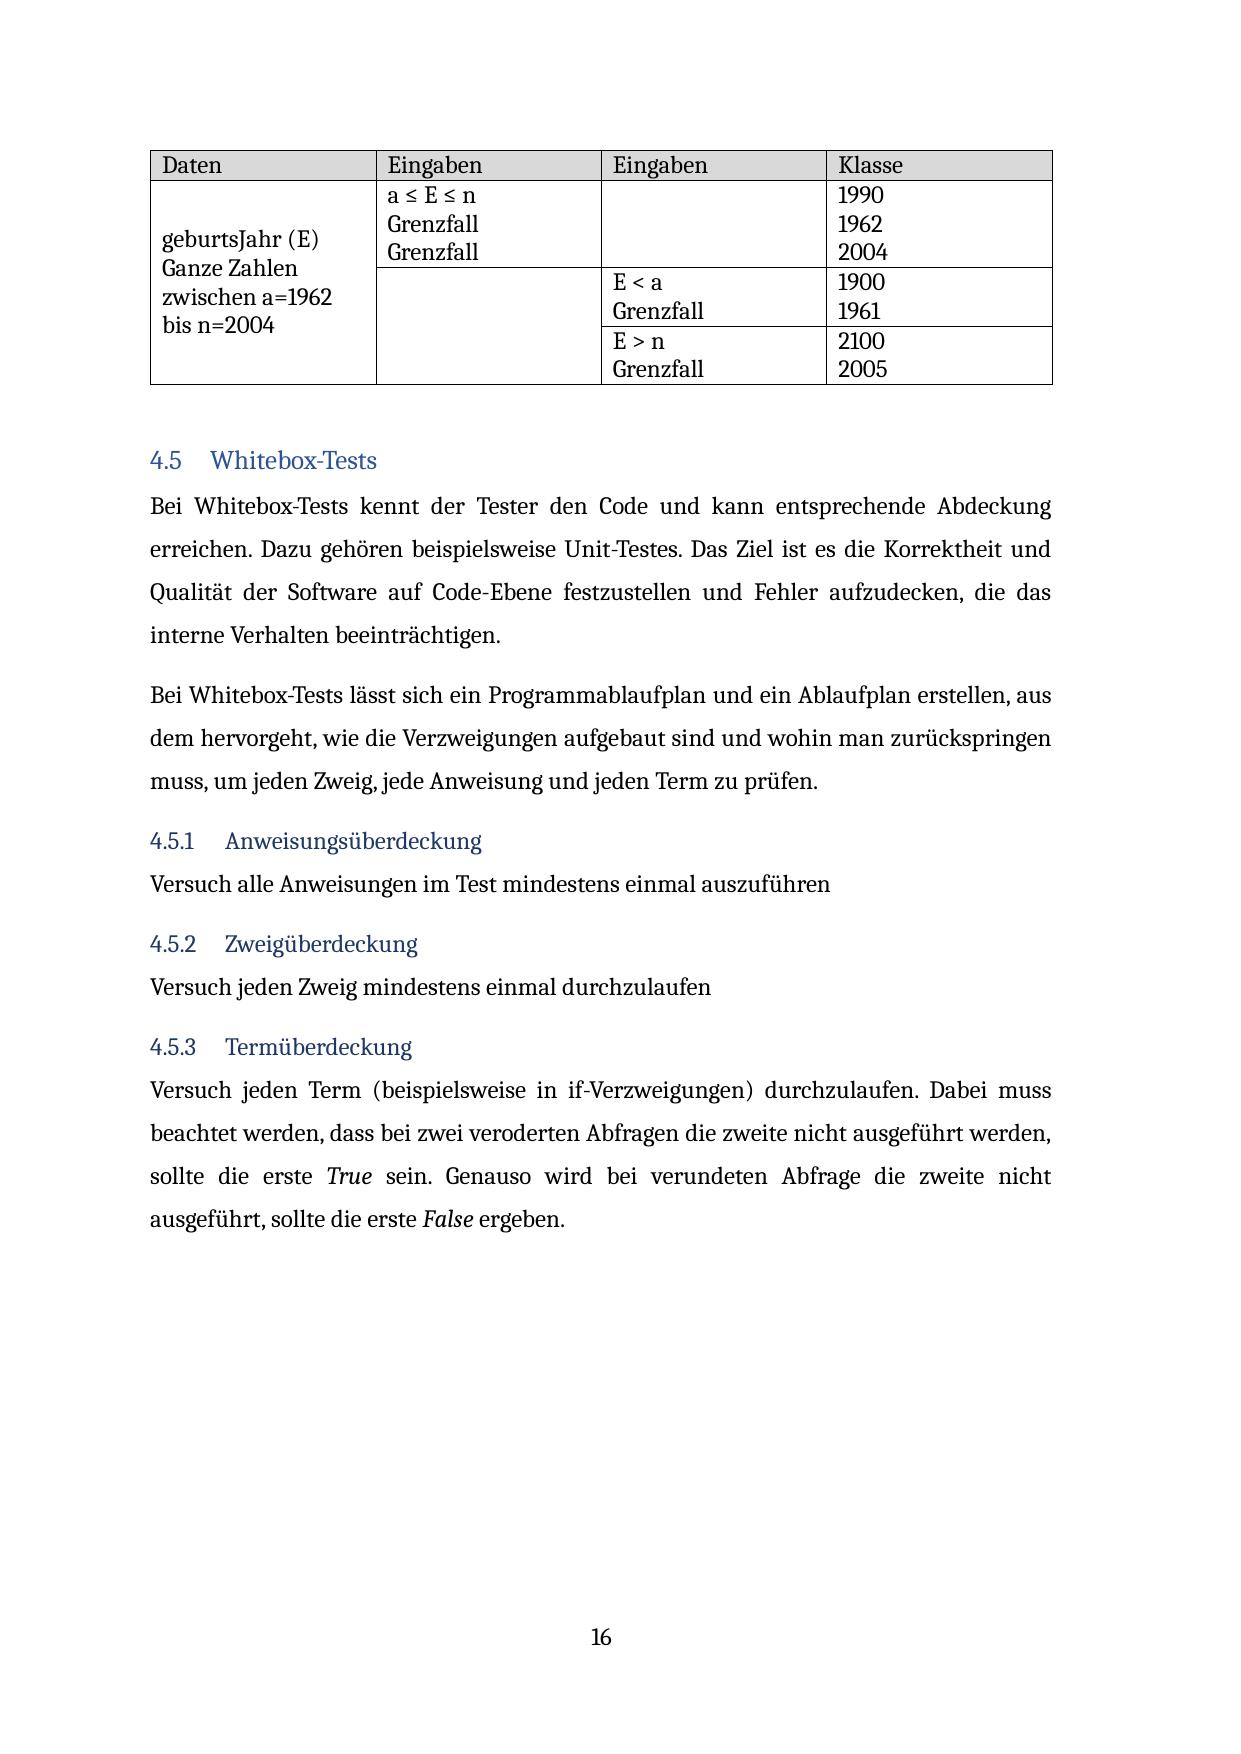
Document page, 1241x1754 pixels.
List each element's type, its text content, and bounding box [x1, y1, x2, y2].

text Versuch alle Anweisungen im Test mindestens einmal auszuführen [150, 870, 1053, 899]
table_cell 2100 2005 [827, 327, 1052, 384]
text Bei Whitebox-Tests lässt sich ein Programmablaufplan und ein Ablaufplan erstellen, aus dem hervorgeht, wie die Verzweigungen aufgebaut sind und wohin man zurückspringen muss, um jeden Zweig, jede Anweisung und jeden Term zu prüfen. [150, 681, 1053, 796]
table_cell 1990 1962 2004 [827, 181, 1052, 267]
table_header Klassen gültiger Eingaben [377, 151, 601, 180]
subtitle Zweigüberdeckung [150, 930, 1053, 958]
table_cell [377, 268, 601, 384]
text Bei Whitebox-Tests kennt der Tester den Code und kann entsprechende Abdeckung erreichen. Dazu gehören beispielsweise Unit-Testes. Das Ziel ist es die Korrektheit und Qualität der Software auf Code-Ebene festzustellen und Fehler aufzudecken, die das interne Verhalten beeinträchtigen. [150, 492, 1053, 650]
subtitle Termüberdeckung [150, 1033, 1053, 1061]
subtitle Anweisungsüberdeckung [150, 827, 1053, 856]
table_cell a ≤ E ≤ n Grenzfall Grenzfall [377, 181, 601, 267]
table_cell geburtsJahr (E) Ganze Zahlen zwischen a=1962 bis n=2004 [151, 181, 376, 384]
table_cell E < a Grenzfall [602, 268, 826, 326]
table_cell [602, 181, 826, 267]
table_header Bereich gültiger Daten [151, 151, 376, 180]
table_header Klassen ungültiger Eingaben [602, 151, 826, 180]
subtitle Whitebox-Tests [150, 445, 1053, 476]
table_header Repräsentanten der Klasse [827, 151, 1052, 180]
table_cell E > n Grenzfall [602, 327, 826, 384]
text Versuch jeden Zweig mindestens einmal durchzulaufen [150, 973, 1053, 1002]
text Versuch jeden Term (beispielsweise in if-Verzweigungen) durchzulaufen. Dabei muss beachtet werden, dass bei zwei veroderten Abfragen die zweite nicht ausgeführt werden, sollte die erste True sein. Genauso wird bei verundeten Abfrage die zweite nicht ausgeführt, sollte die erste False ergeben. [150, 1076, 1053, 1234]
table_cell 1900 1961 [827, 268, 1052, 326]
